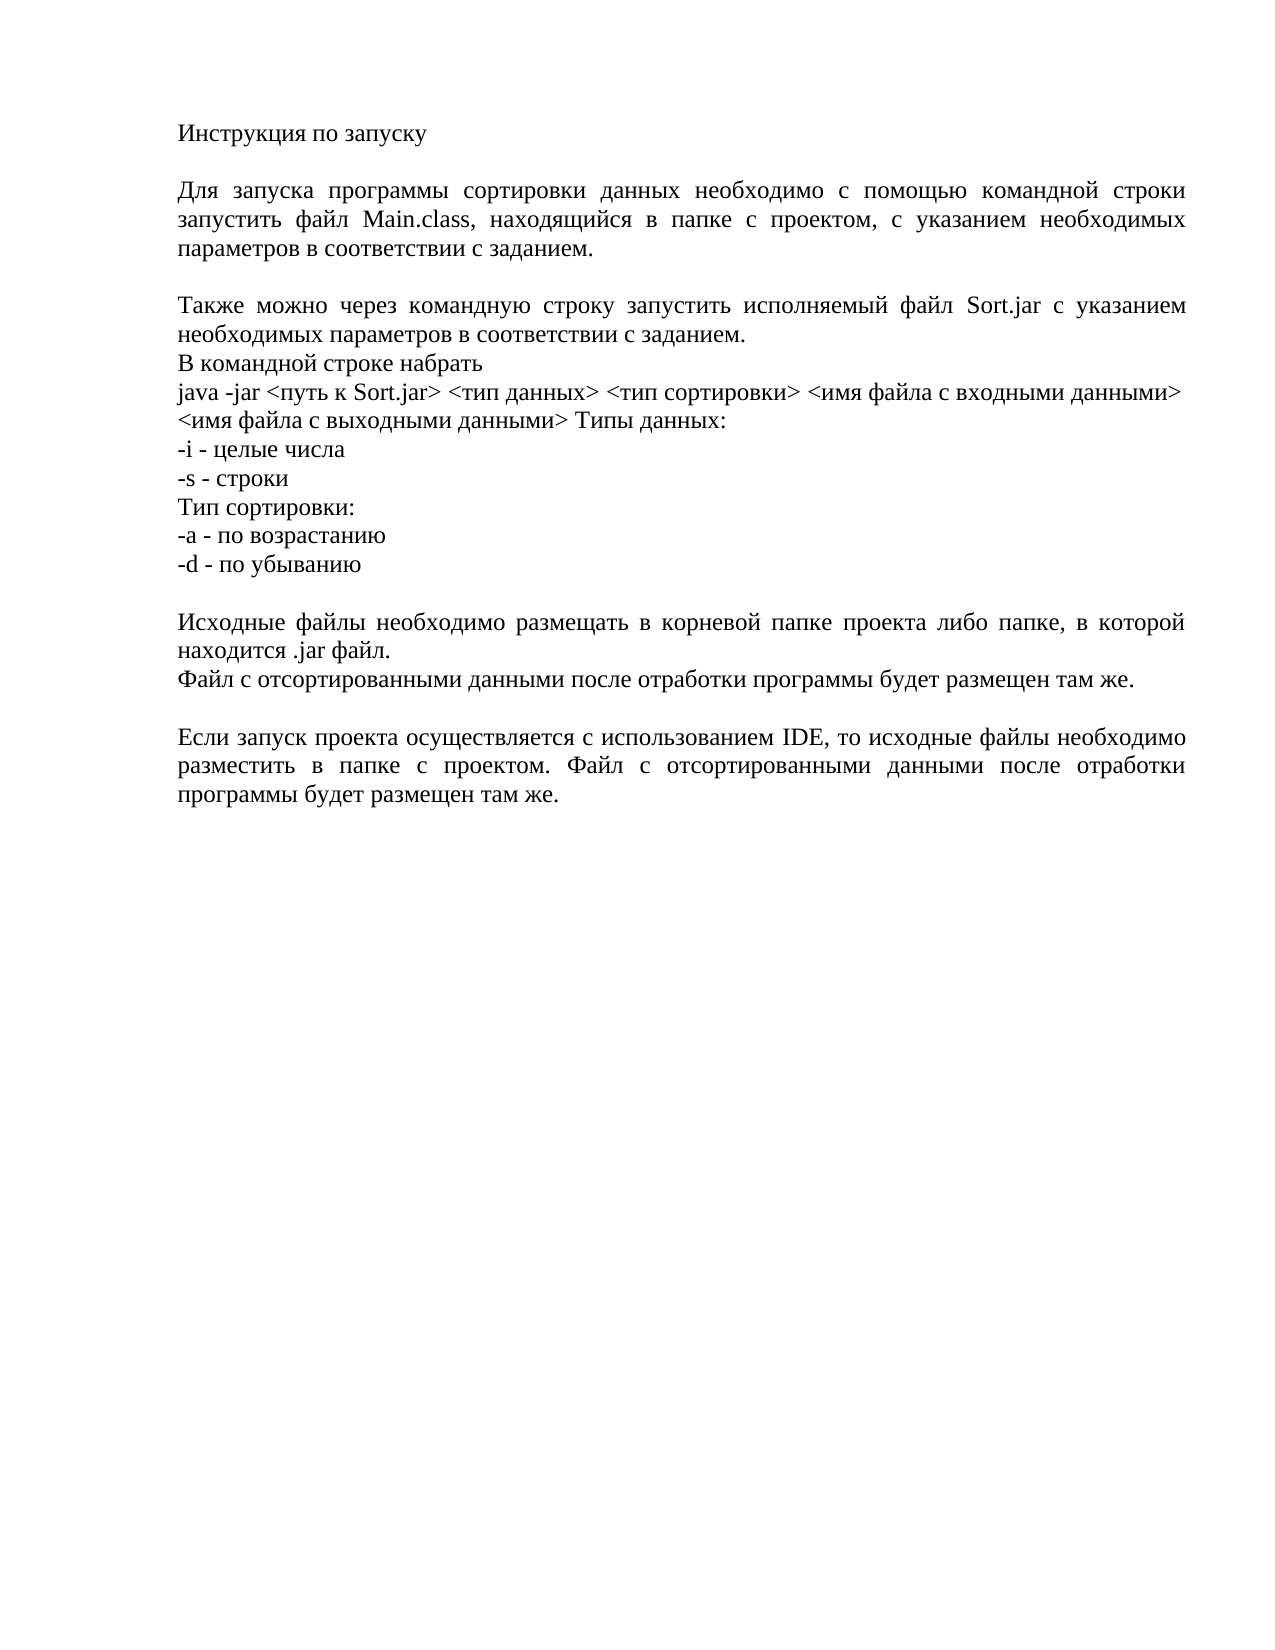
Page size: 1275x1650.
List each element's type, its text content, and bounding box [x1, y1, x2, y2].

text Если запуск проекта осуществляется с использованием IDE, то исходные файлы необходимо разместить в папке с проектом. Файл с отсортированными данными после отработки программы будет размещен там же. [177, 722, 1186, 808]
text Файл с отсортированными данными после отработки программы будет размещен там же. [177, 664, 1186, 693]
text Исходные файлы необходимо размещать в корневой папке проекта либо папке, в которой находится .jar файл. [177, 607, 1186, 664]
text Для запуска программы сортировки данных необходимо с помощью командной строки запустить файл Main.class, находящийся в папке с проектом, с указанием необходимых параметров в соответствии с заданием. [177, 176, 1186, 262]
text Также можно через командную строку запустить исполняемый файл Sort.jar с указанием необходимых параметров в соответствии с заданием. [177, 291, 1186, 348]
text В командной строке набрать java -jar <путь к Sort.jar> <тип данных> <тип сортировки> <имя файла с входными данными> <имя файла с выходными данными> Типы данных: -i - целые числа -s - строки Тип сортировки: -a - по возрастанию -d - по убыванию [289, 348, 1186, 578]
text Инструкция по запуску [177, 118, 1186, 147]
